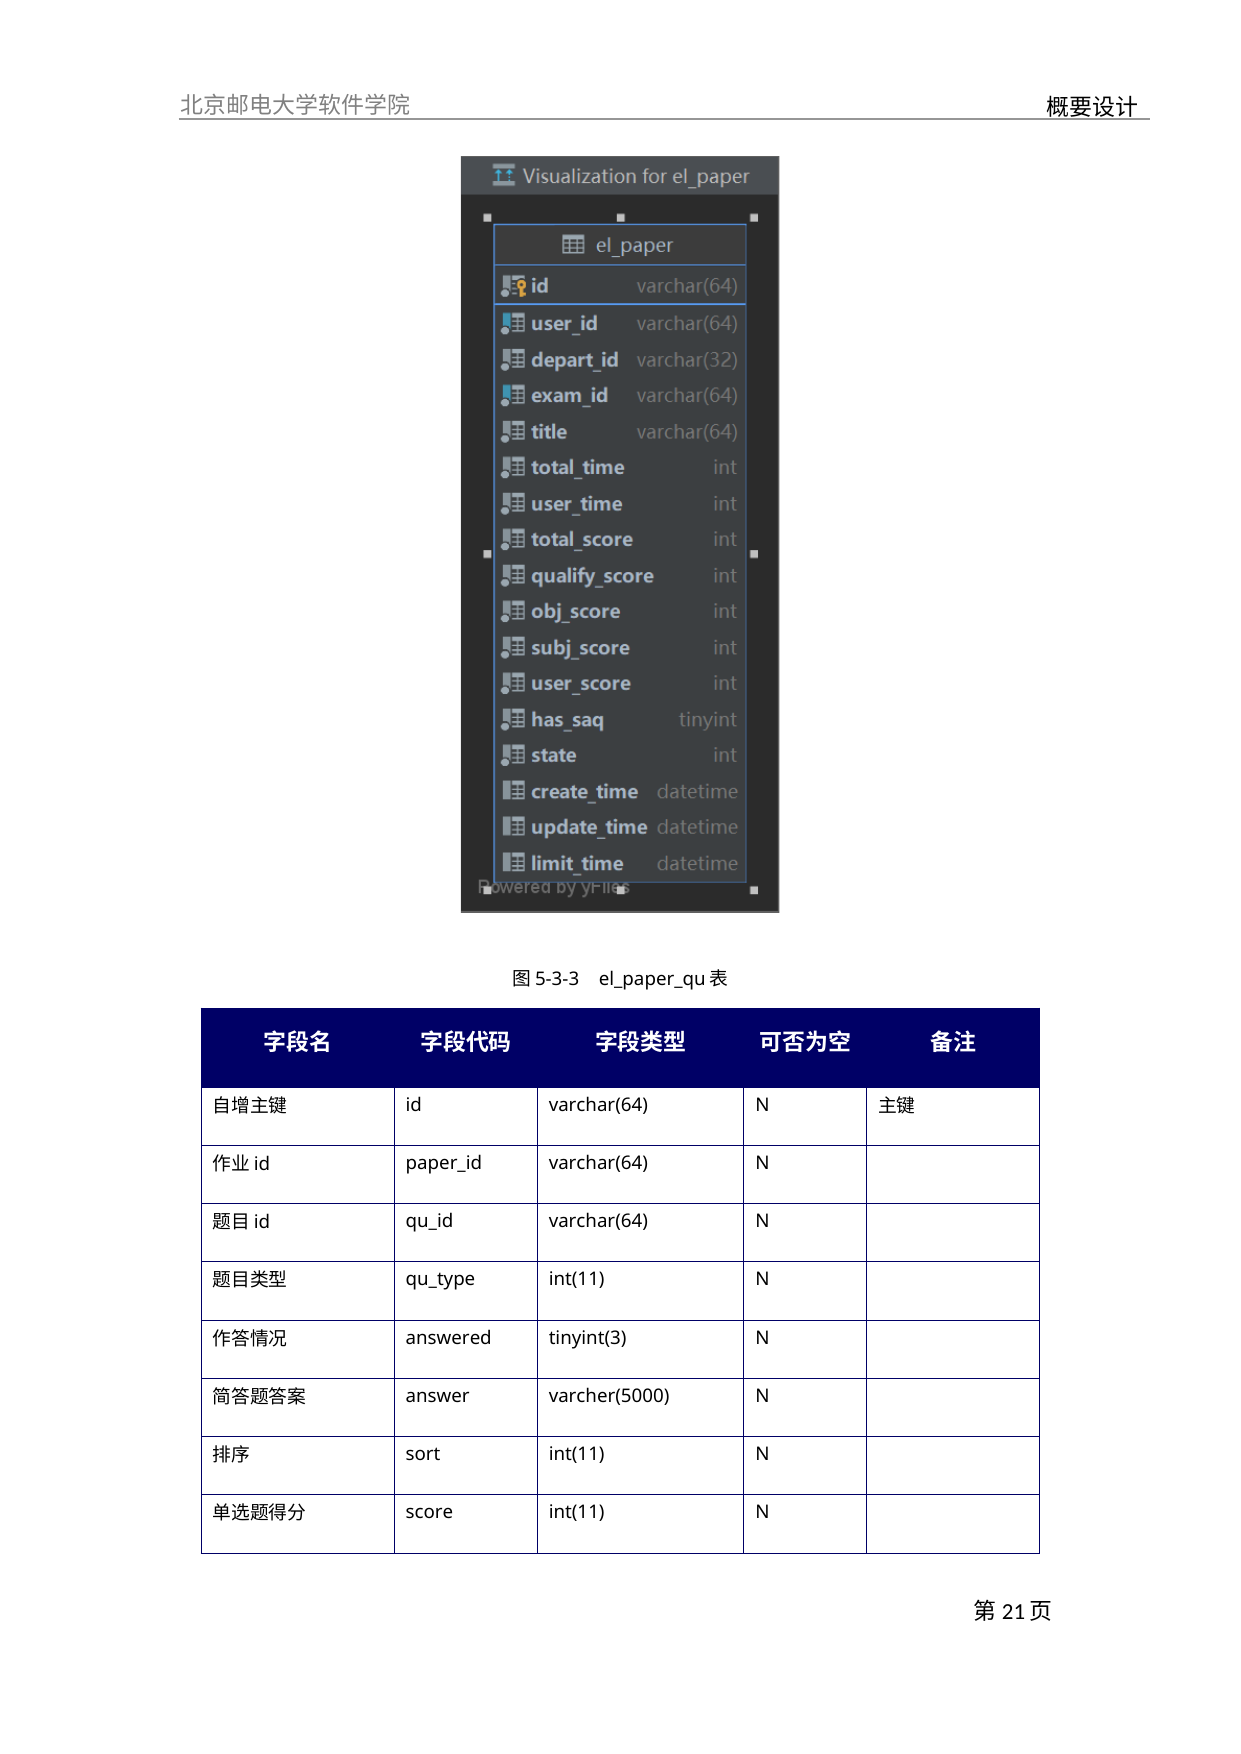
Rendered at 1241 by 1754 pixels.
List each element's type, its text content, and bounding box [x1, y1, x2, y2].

table_cell N [744, 1379, 866, 1436]
table_cell N [744, 1321, 866, 1378]
table_cell tinyint(3) [538, 1321, 743, 1378]
table_cell int(11) [538, 1495, 743, 1552]
table_cell qu_id [395, 1204, 537, 1261]
table_cell [867, 1495, 1039, 1552]
table_header 可否为空 [744, 1009, 866, 1087]
table_cell answer [395, 1379, 537, 1436]
table_cell 题目类型 [202, 1262, 394, 1319]
table_cell 单选题得分 [202, 1495, 394, 1552]
table_cell sort [395, 1437, 537, 1494]
table_header 字段代码 [395, 1009, 537, 1087]
table_cell varchar(64) [538, 1204, 743, 1261]
table_cell 排序 [202, 1437, 394, 1494]
table_cell 自增主键 [202, 1088, 394, 1145]
table_cell [867, 1437, 1039, 1494]
table_cell [867, 1204, 1039, 1261]
table_cell [867, 1379, 1039, 1436]
table_cell varchar(64) [538, 1146, 743, 1203]
table_cell int(11) [538, 1262, 743, 1319]
table_cell N [744, 1204, 866, 1261]
table_cell score [395, 1495, 537, 1552]
table_cell 作业id [202, 1146, 394, 1203]
table_cell N [744, 1495, 866, 1552]
table_cell [867, 1321, 1039, 1378]
table_cell id [395, 1088, 537, 1145]
table_cell 主键 [867, 1088, 1039, 1145]
list 图5-3-3 el_paper_qu表 [187, 961, 1053, 994]
table_cell 作答情况 [202, 1321, 394, 1378]
table_cell [867, 1262, 1039, 1319]
picture [460, 156, 780, 913]
table_cell qu_type [395, 1262, 537, 1319]
table_cell 简答题答案 [202, 1379, 394, 1436]
table_header 字段类型 [538, 1009, 743, 1087]
table_cell [867, 1146, 1039, 1203]
table_cell N [744, 1437, 866, 1494]
table_cell answered [395, 1321, 537, 1378]
table_cell N [744, 1146, 866, 1203]
table_cell N [744, 1262, 866, 1319]
table_header 备注 [867, 1009, 1039, 1087]
table_cell varchar(64) [538, 1088, 743, 1145]
table_header 字段名 [202, 1009, 394, 1087]
table_cell paper_id [395, 1146, 537, 1203]
table_cell int(11) [538, 1437, 743, 1494]
table_cell N [744, 1088, 866, 1145]
table_cell varcher(5000) [538, 1379, 743, 1436]
table_cell 题目id [202, 1204, 394, 1261]
